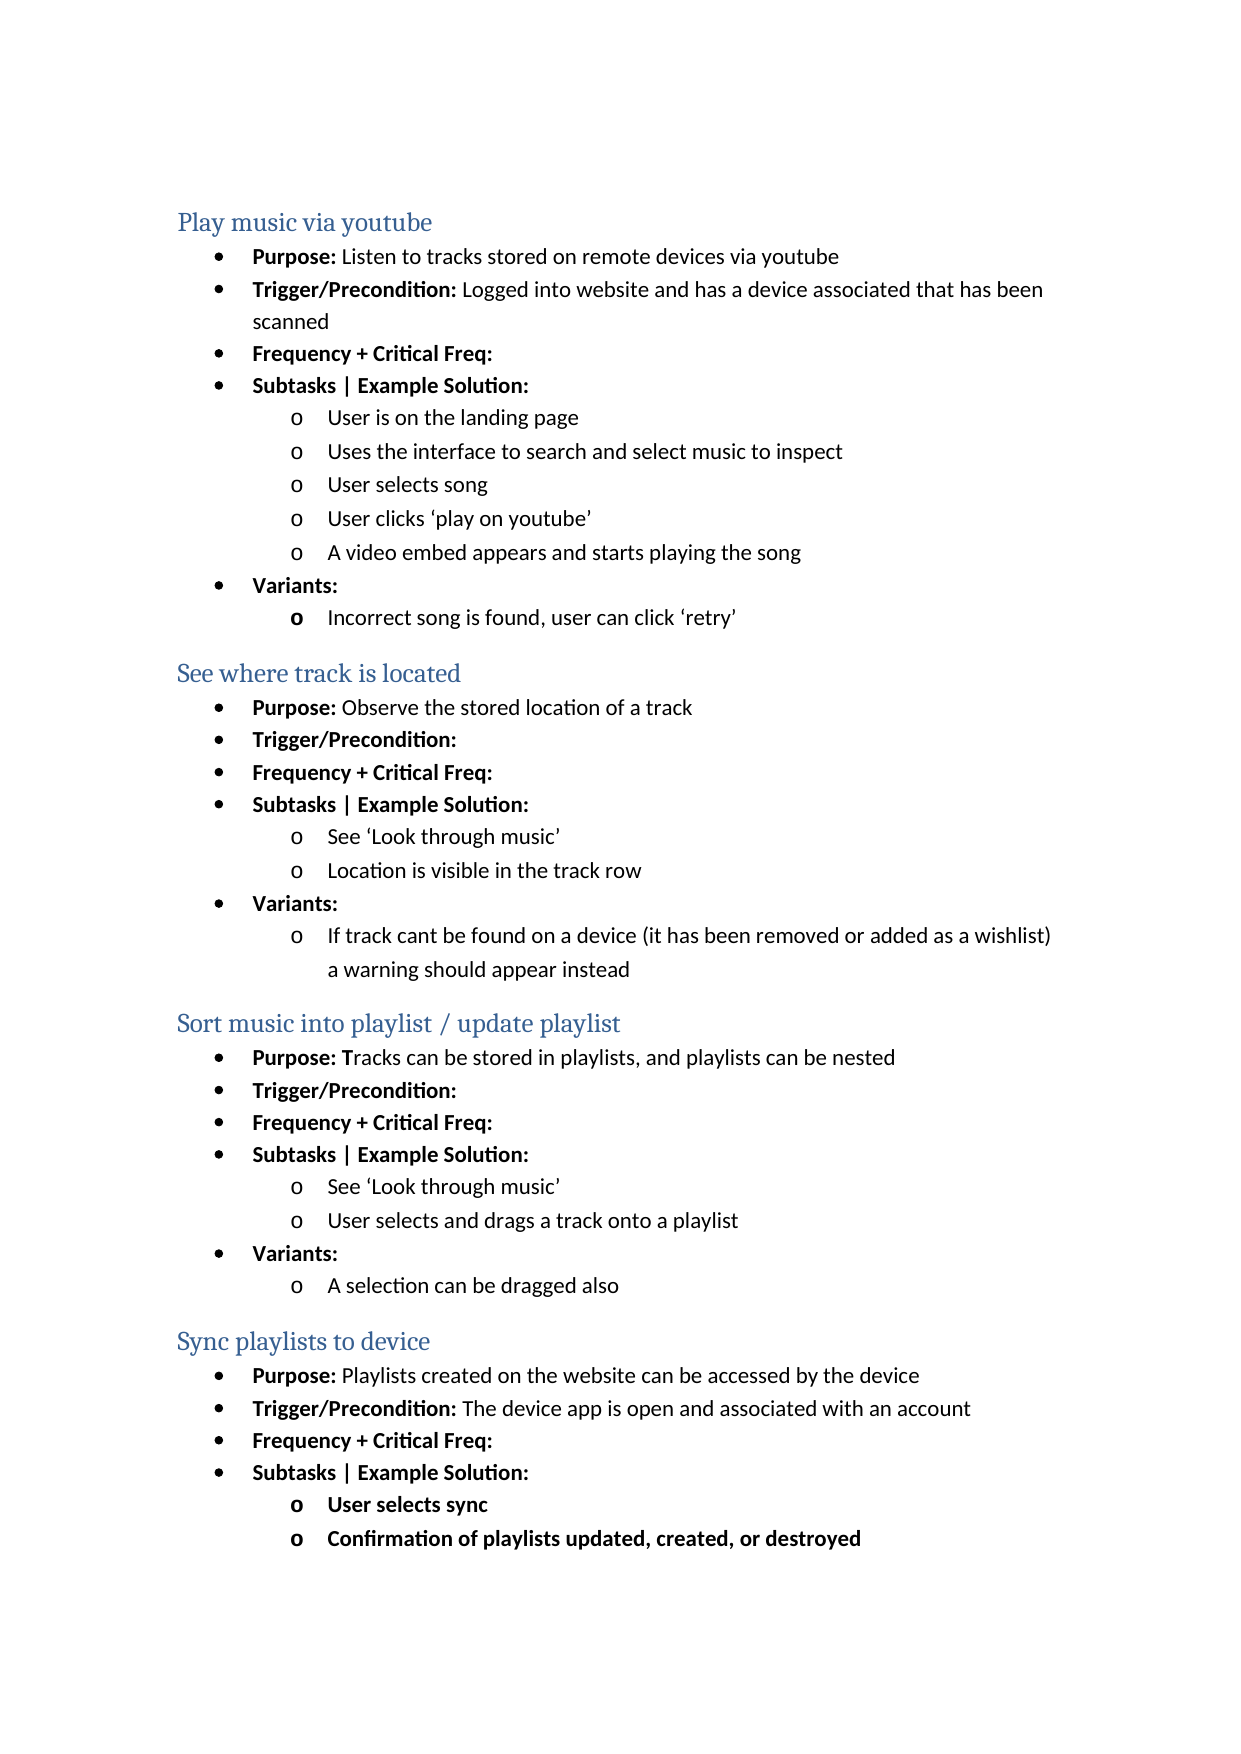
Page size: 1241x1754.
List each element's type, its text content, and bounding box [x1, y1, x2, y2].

list Purpose: Playlists created on the website can be accessed by the device [215, 1362, 1063, 1390]
subtitle Sort music into playlist / update playlist [177, 1008, 1063, 1039]
list Subtasks | Example Solution: [215, 790, 1063, 818]
list User selects sync [290, 1490, 1063, 1519]
list Confirmation of playlists updated, created, or destroyed [290, 1524, 1063, 1553]
list Subtasks | Example Solution: [215, 1458, 1063, 1486]
list Variants: [215, 571, 1063, 599]
list See ‘Look through music’ [290, 1172, 1063, 1201]
list Frequency + Critical Freq: [215, 1108, 1063, 1136]
list Subtasks | Example Solution: [215, 371, 1063, 399]
list Frequency + Critical Freq: [215, 339, 1063, 367]
list User clicks ‘play on youtube’ [290, 504, 1063, 533]
list If track cant be found on a device (it has been removed or added as a wishlist) a warning should appear instead [290, 921, 1063, 983]
list Uses the interface to search and select music to inspect [290, 437, 1063, 466]
list User selects and drags a track onto a playlist [290, 1206, 1063, 1235]
subtitle Sync playlists to device [177, 1326, 1063, 1357]
list Variants: [215, 889, 1063, 917]
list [215, 275, 1063, 335]
list User is on the landing page [290, 403, 1063, 433]
list Incorrect song is found, user can click ‘retry’ [290, 603, 1063, 632]
list Variants: [215, 1239, 1063, 1267]
list A video embed appears and starts playing the song [290, 538, 1063, 567]
list Purpose: Observe the stored location of a track [215, 693, 1063, 721]
list A selection can be dragged also [290, 1272, 1063, 1301]
list Trigger/Precondition: The device app is open and associated with an account [215, 1394, 1063, 1422]
list See ‘Look through music’ [290, 822, 1063, 851]
subtitle See where track is located [177, 658, 1063, 689]
list Trigger/Precondition: [215, 726, 1063, 754]
list Location is visible in the track row [290, 856, 1063, 885]
list Purpose: Listen to tracks stored on remote devices via youtube [215, 242, 1063, 271]
list Trigger/Precondition: [215, 1076, 1063, 1104]
subtitle Play music via youtube [177, 207, 1063, 238]
list Subtasks | Example Solution: [215, 1140, 1063, 1168]
list User selects song [290, 471, 1063, 500]
list Frequency + Critical Freq: [215, 1426, 1063, 1454]
list Purpose: Tracks can be stored in playlists, and playlists can be nested [215, 1043, 1063, 1072]
list Frequency + Critical Freq: [215, 758, 1063, 786]
